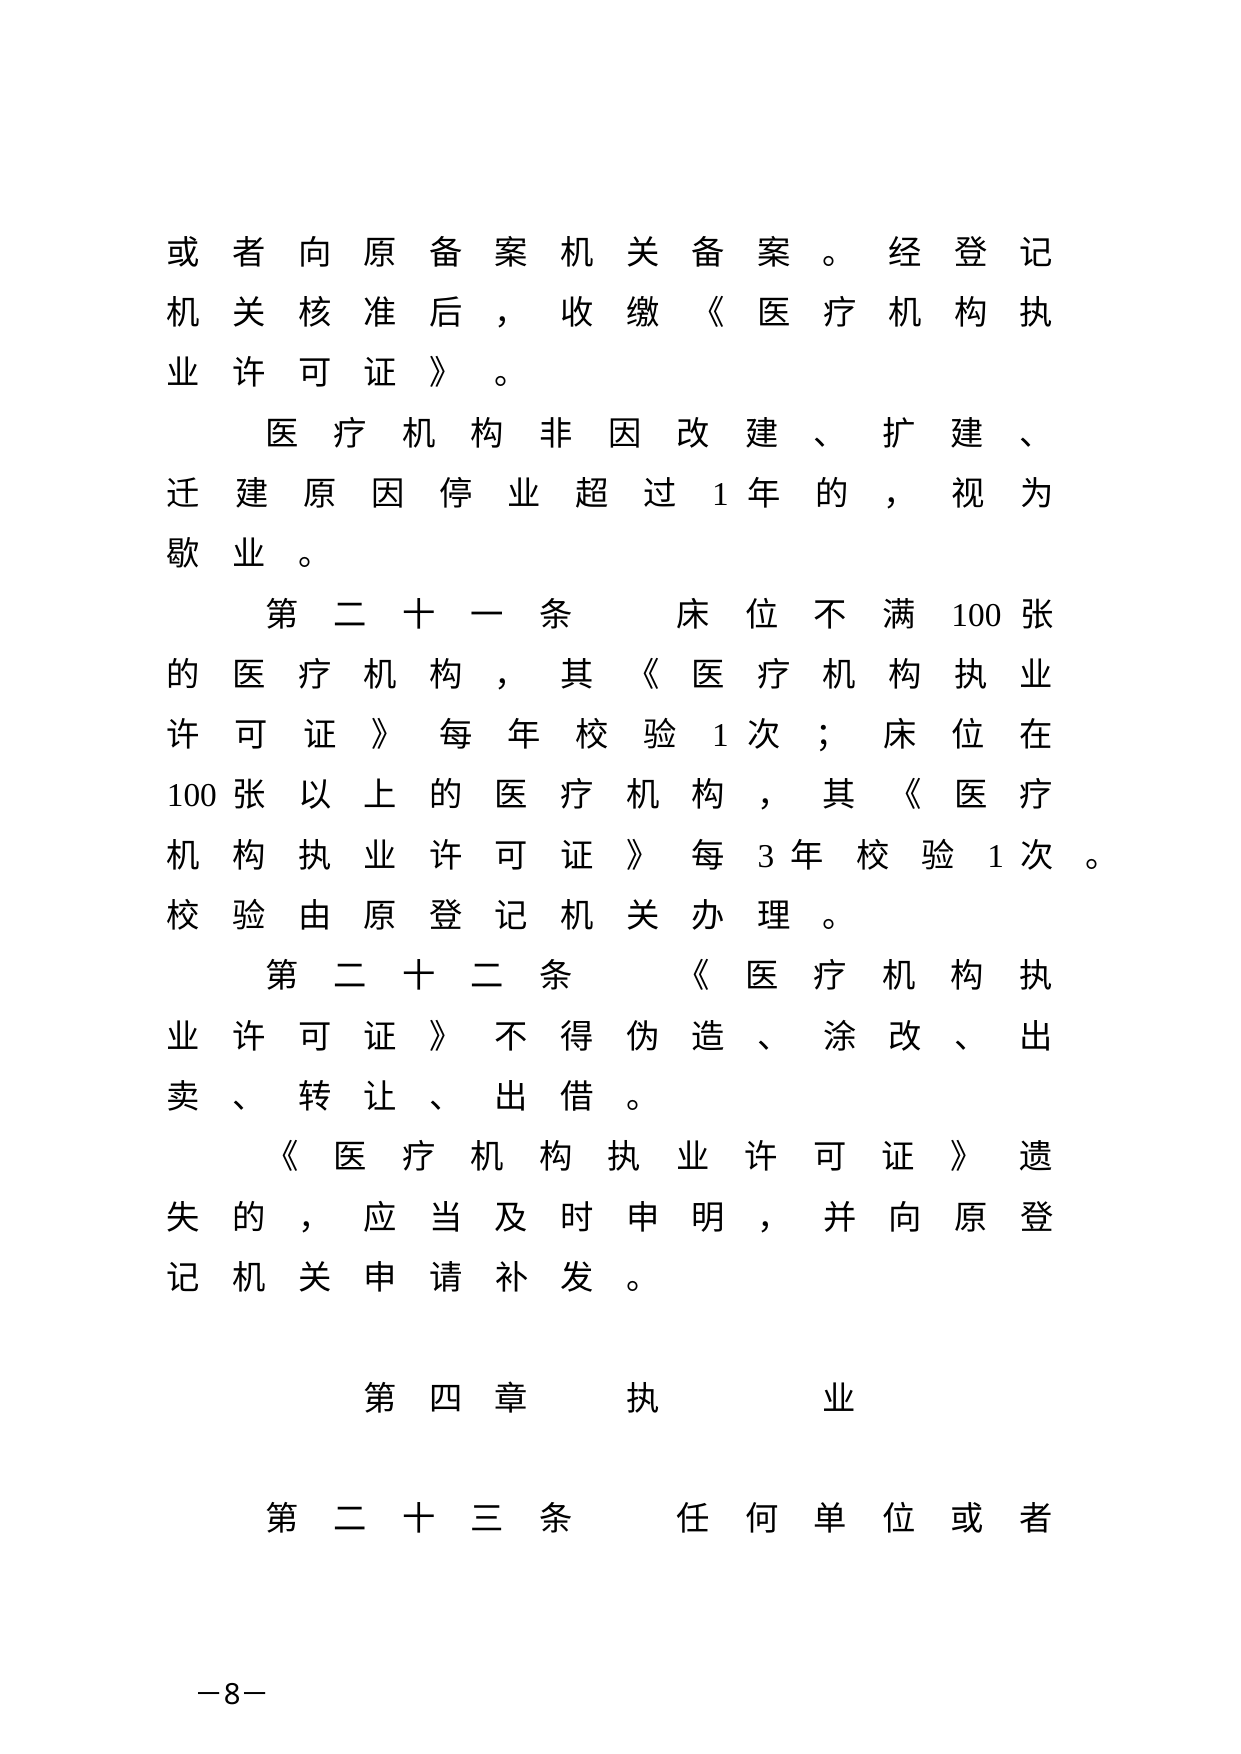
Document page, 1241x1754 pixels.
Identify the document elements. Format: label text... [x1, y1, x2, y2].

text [167, 1486, 1085, 1546]
text 第四章 执 业 [167, 1365, 1085, 1426]
text 医疗机构非因改建、扩建、迁建原因停业超过1年的，视为歇业。 [167, 400, 1085, 581]
text 第二十二条 《医疗机构执业许可证》不得伪造、涂改、出卖、转让、出借。 [167, 943, 1085, 1124]
text 第二十一条 床位不满100张的医疗机构，其《医疗机构执业许可证》每年校验1次；床位在100张以上的医疗机构，其《医疗机构执业许可证》每3年校验1次。校验由原登记机关办理。 [167, 581, 1085, 943]
text 《医疗机构执业许可证》遗失的，应当及时申明，并向原登记机关申请补发。 [167, 1124, 1085, 1305]
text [167, 219, 1085, 400]
